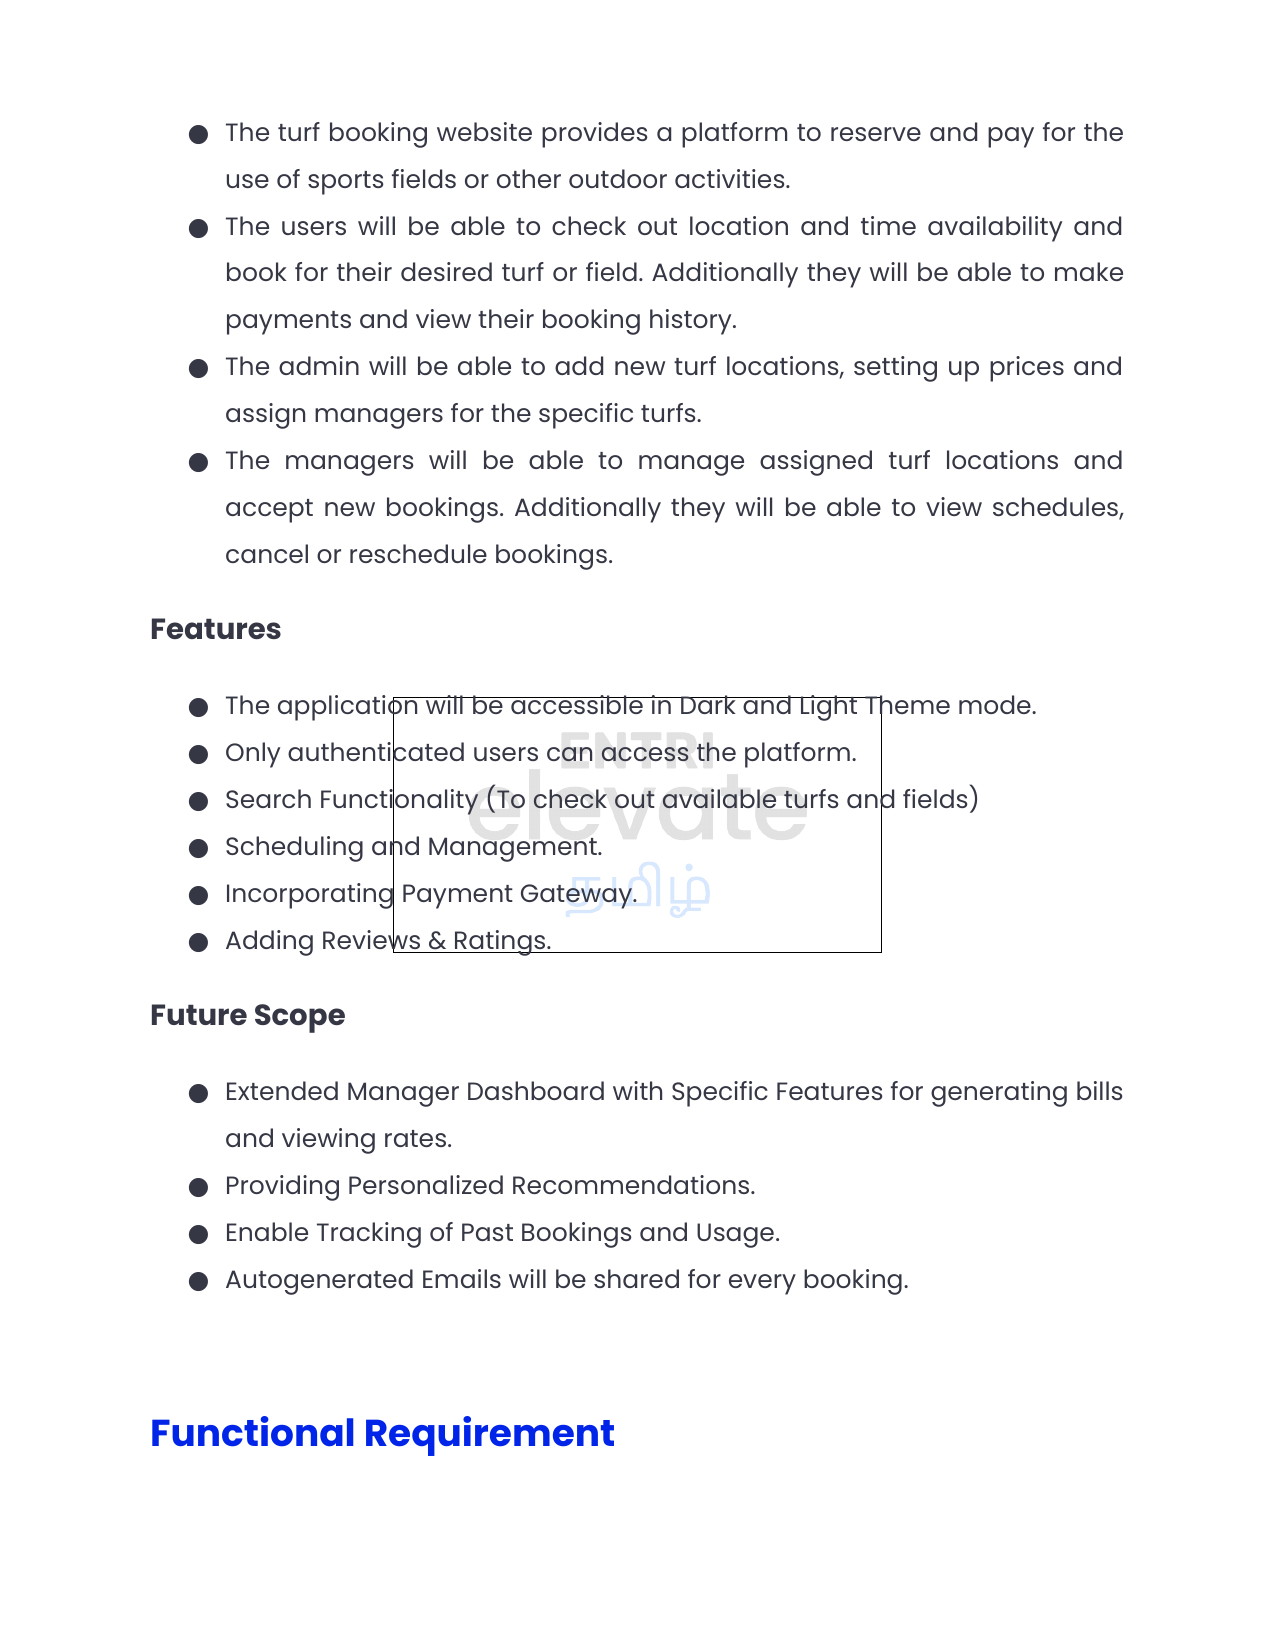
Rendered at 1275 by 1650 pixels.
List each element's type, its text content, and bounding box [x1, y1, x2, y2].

list The turf booking website provides a platform to reserve and pay for the use of sports fields or other outdoor activities. [187, 112, 1125, 197]
list Only authenticated users can access the platform. [187, 733, 1125, 770]
list The managers will be able to manage assigned turf locations and accept new bookings. Additionally they will be able to view schedules, cancel or reschedule bookings. [187, 441, 1125, 572]
list Enable Tracking of Past Bookings and Usage. [187, 1212, 1125, 1250]
list Scheduling and Management. [187, 827, 1125, 864]
text Functional Requirement [150, 1403, 1125, 1459]
list Autogenerated Emails will be shared for every booking. [187, 1259, 1125, 1297]
list Search Functionality (To check out available turfs and fields) [187, 780, 1125, 817]
list Incorporating Payment Gateway. [187, 873, 1125, 911]
list The users will be able to check out location and time availability and book for their desired turf or field. Additionally they will be able to make payments and view their booking history. [187, 206, 1125, 337]
text Features [150, 606, 1125, 650]
list Adding Reviews & Ratings. [187, 920, 1125, 958]
list Providing Personalized Recommendations. [187, 1166, 1125, 1203]
list The admin will be able to add new turf locations, setting up prices and assign managers for the specific turfs. [187, 347, 1125, 431]
list The application will be accessible in Dark and Light Theme mode. [187, 686, 1125, 723]
text Future Scope [150, 992, 1125, 1036]
list Extended Manager Dashboard with Specific Features for generating bills and viewing rates. [187, 1072, 1125, 1156]
